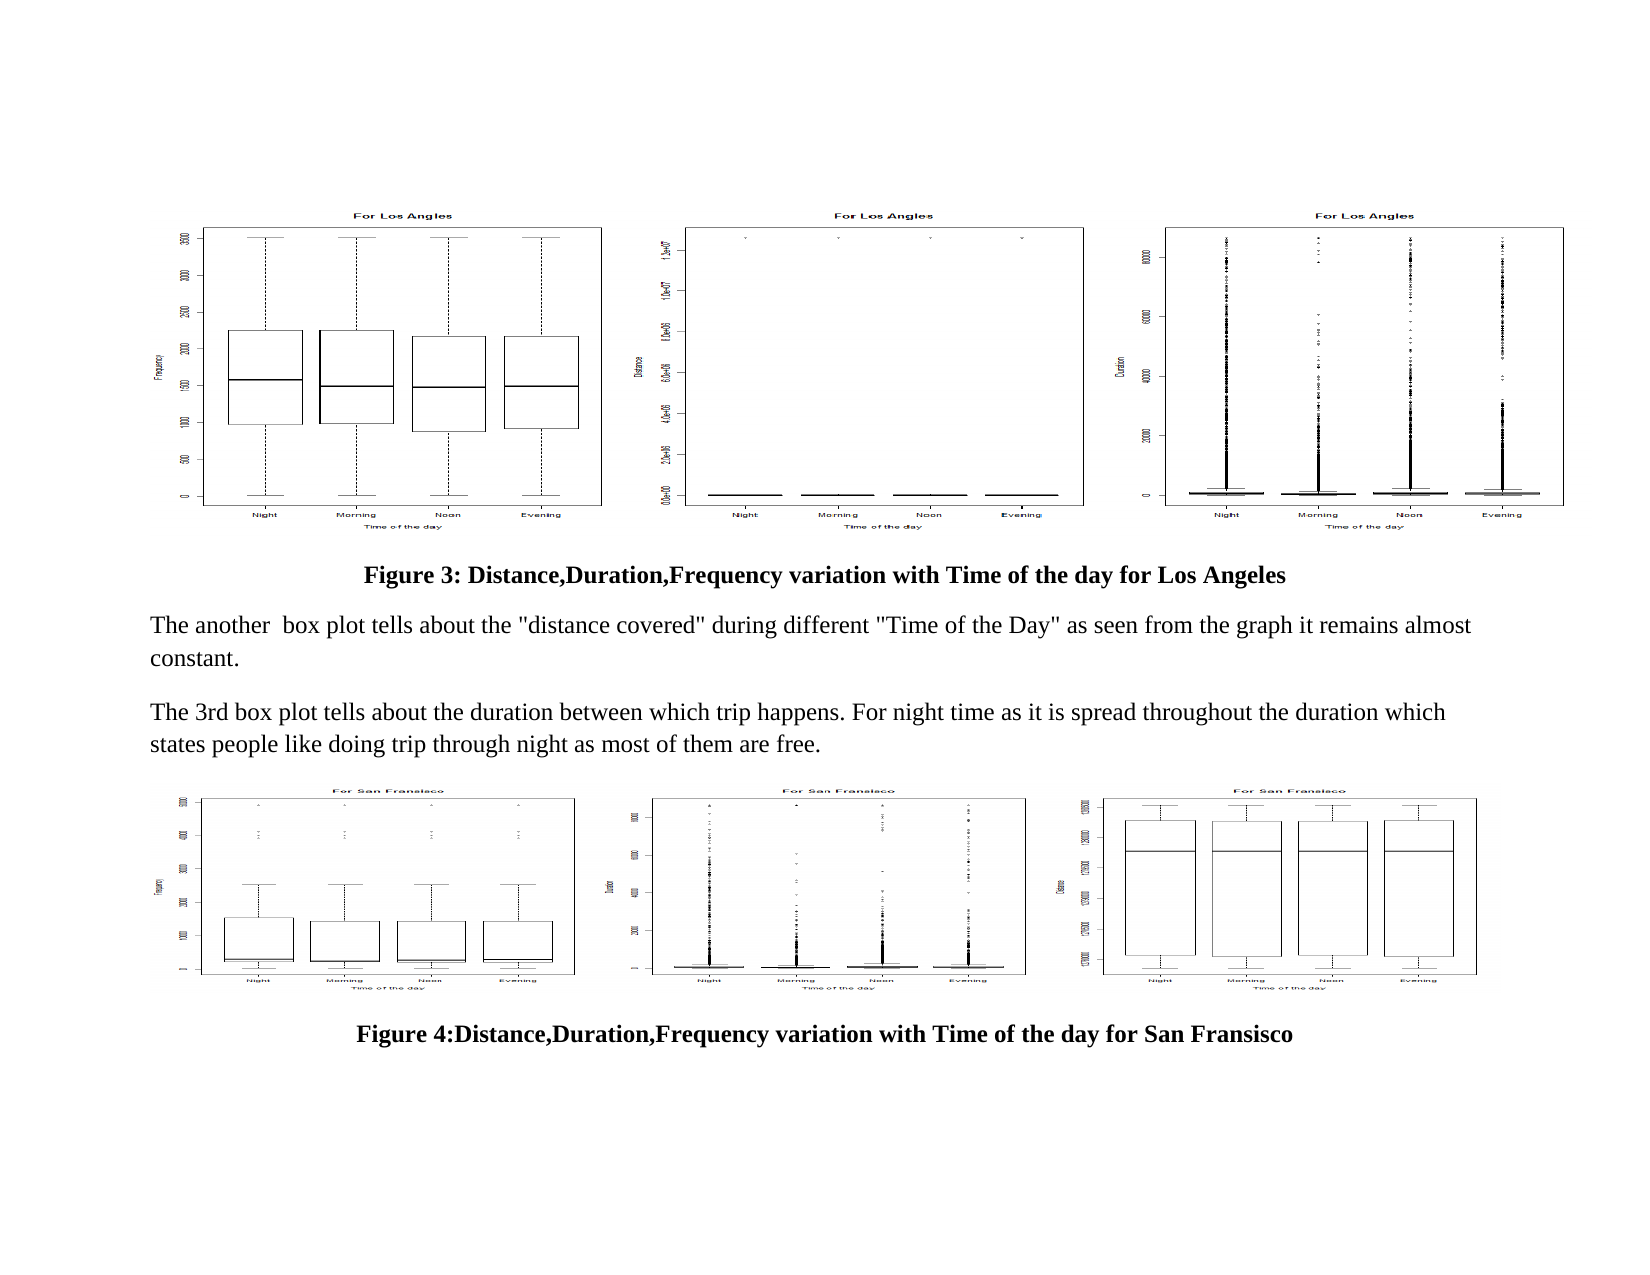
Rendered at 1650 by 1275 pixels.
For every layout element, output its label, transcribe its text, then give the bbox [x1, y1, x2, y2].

picture [150, 783, 1502, 994]
text The 3rd box plot tells about the duration between which trip happens. For night time as it is spread throughout the duration which states people like doing trip through night as most of them are free. [150, 697, 1500, 758]
text Figure 3: Distance,Duration,Frequency variation with Time of the day for Los Angeles [150, 560, 1500, 589]
picture [150, 203, 1592, 536]
text Figure 4:Distance,Duration,Frequency variation with Time of the day for San Fransisco [150, 1019, 1500, 1048]
text The another box plot tells about the "distance covered" during different "Time of the Day" as seen from the graph it remains almost constant. [150, 610, 1500, 671]
